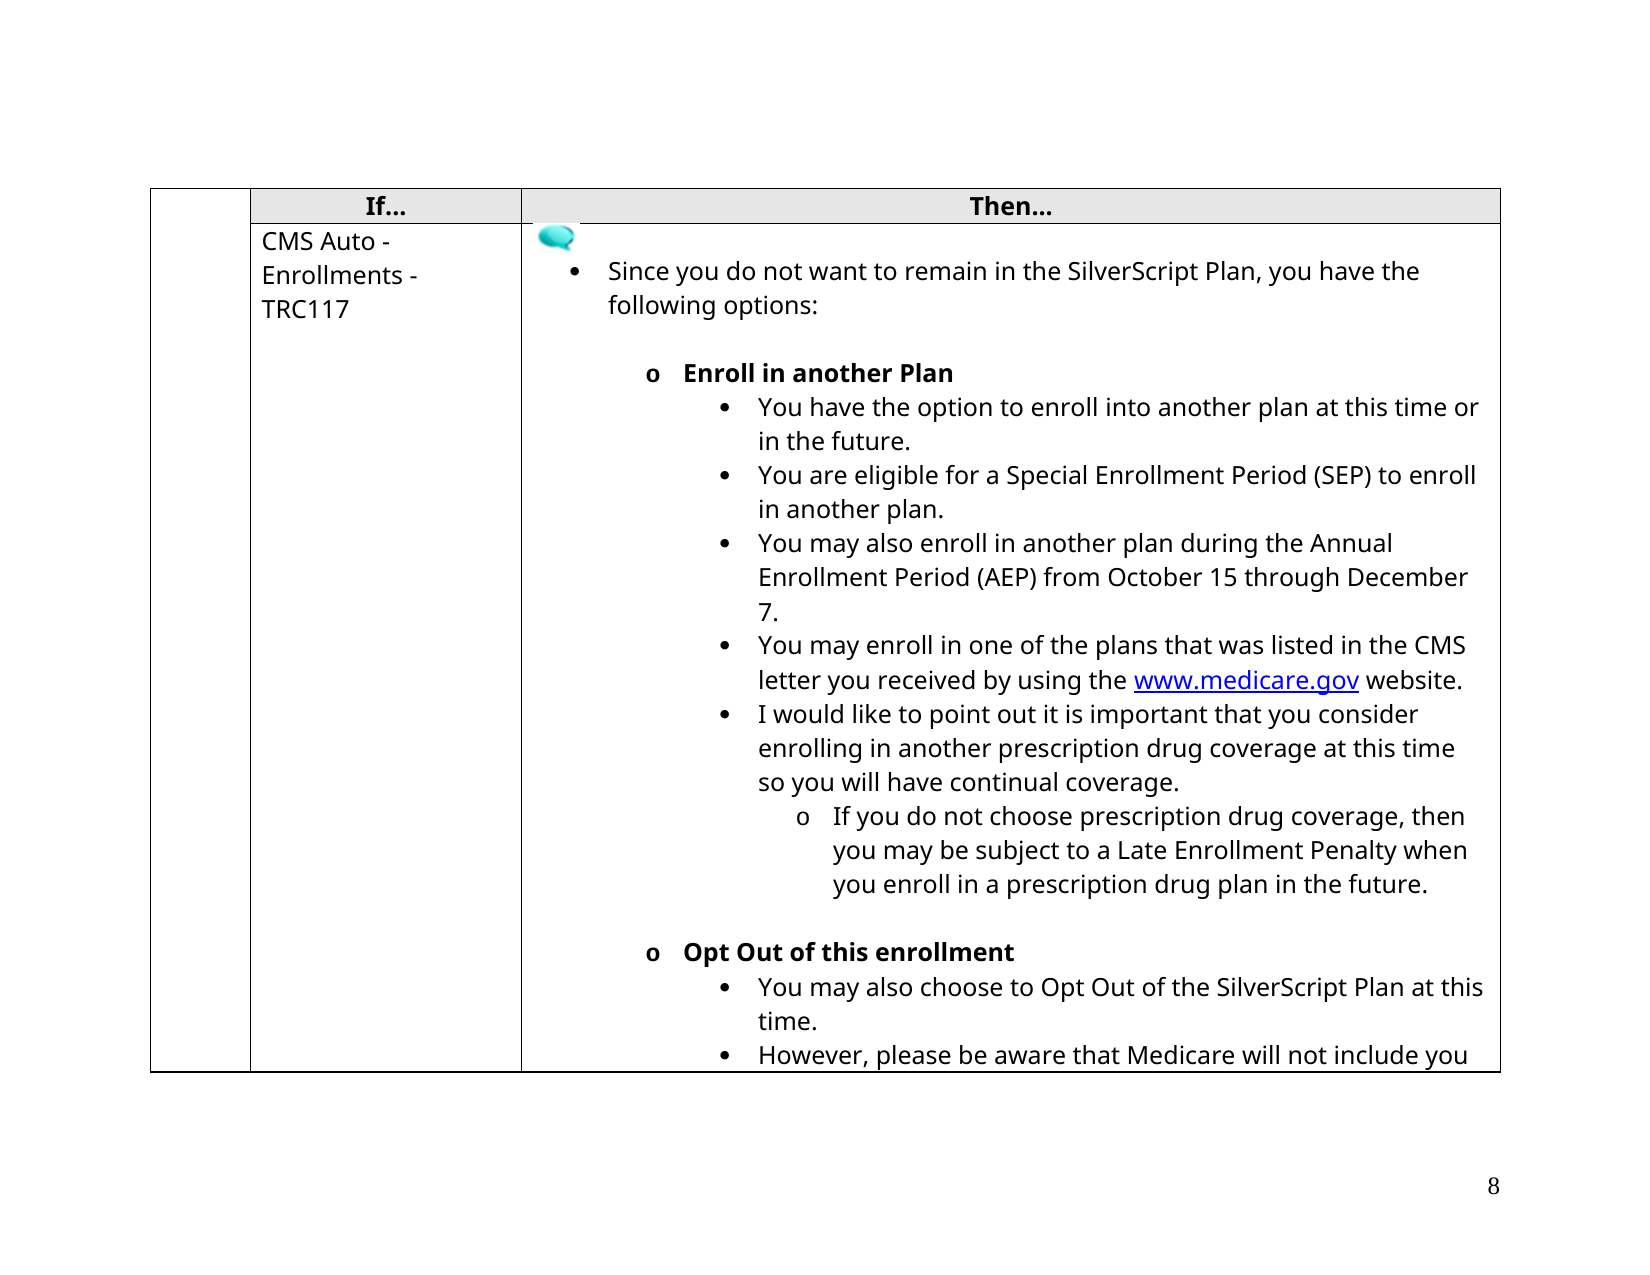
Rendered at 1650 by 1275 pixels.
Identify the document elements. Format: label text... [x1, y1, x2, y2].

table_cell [251, 224, 521, 1071]
picture [532, 223, 580, 254]
table_cell 1 [151, 189, 250, 1071]
table_cell Then... [522, 189, 1500, 223]
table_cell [522, 224, 1500, 1071]
table_cell If... [251, 189, 521, 223]
